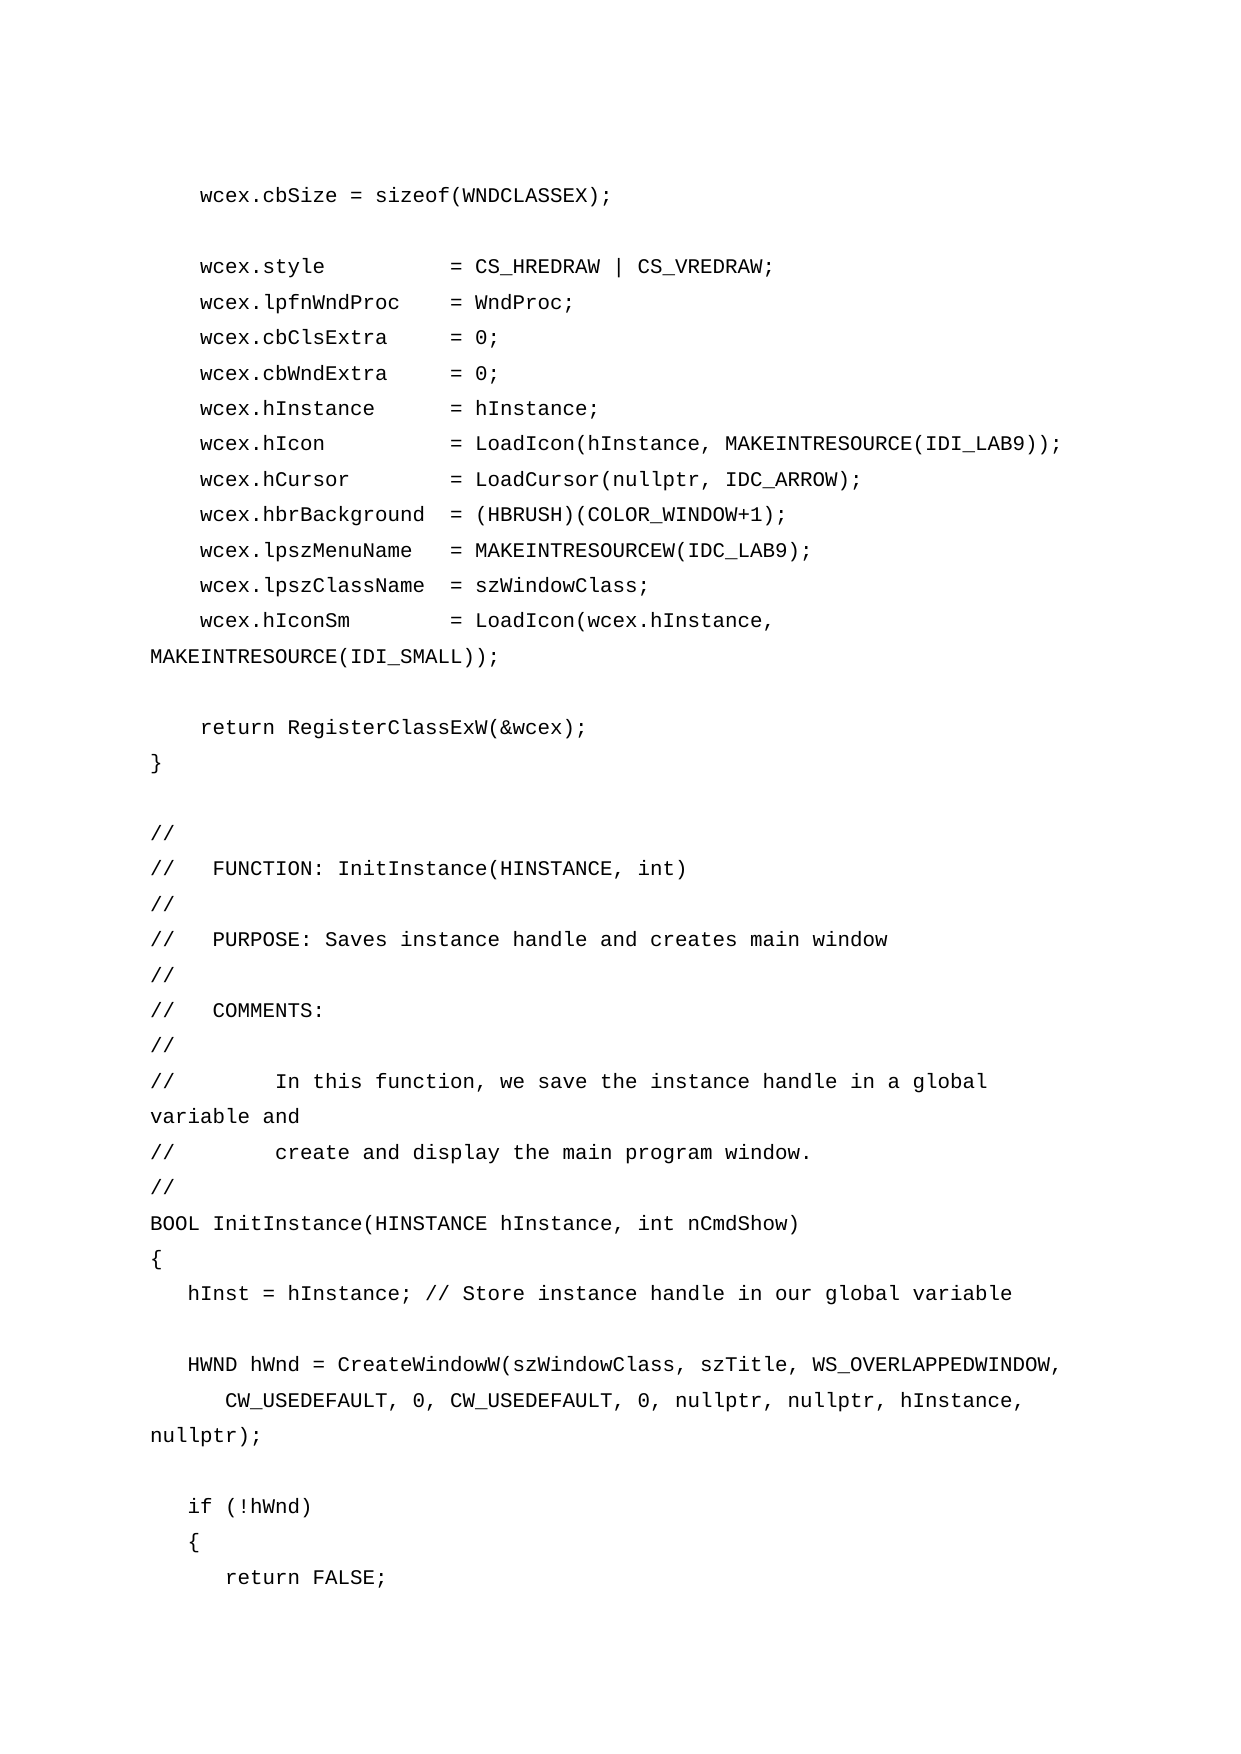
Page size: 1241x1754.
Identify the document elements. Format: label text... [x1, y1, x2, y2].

text return RegisterClassExW(&wcex); [150, 717, 1090, 740]
text // [150, 1035, 1090, 1059]
text // COMMENTS: [150, 1000, 1090, 1024]
text // In this function, we save the instance handle in a global variable and [150, 1071, 1090, 1130]
text wcex.hbrBackground = (HBRUSH)(COLOR_WINDOW+1); [150, 504, 1090, 528]
text wcex.lpszClassName = szWindowClass; [150, 575, 1090, 599]
text wcex.hCursor = LoadCursor(nullptr, IDC_ARROW); [150, 469, 1090, 492]
text // PURPOSE: Saves instance handle and creates main window [150, 929, 1090, 953]
text // FUNCTION: InitInstance(HINSTANCE, int) [150, 858, 1090, 882]
text hInst = hInstance; // Store instance handle in our global variable [150, 1283, 1090, 1307]
text wcex.hIconSm = LoadIcon(wcex.hInstance, MAKEINTRESOURCE(IDI_SMALL)); [150, 610, 1090, 669]
text BOOL InitInstance(HINSTANCE hInstance, int nCmdShow) [150, 1212, 1090, 1236]
text wcex.lpfnWndProc = WndProc; [150, 292, 1090, 315]
text // [150, 1177, 1090, 1201]
text // [150, 823, 1090, 847]
text if (!hWnd) [150, 1496, 1090, 1519]
text { [150, 1531, 1090, 1555]
text wcex.cbClsExtra = 0; [150, 327, 1090, 351]
text // [150, 894, 1090, 917]
text CW_USEDEFAULT, 0, CW_USEDEFAULT, 0, nullptr, nullptr, hInstance, nullptr); [150, 1389, 1090, 1449]
text // [150, 964, 1090, 988]
text wcex.cbWndExtra = 0; [150, 362, 1090, 386]
text return FALSE; [150, 1567, 1090, 1590]
text HWND hWnd = CreateWindowW(szWindowClass, szTitle, WS_OVERLAPPEDWINDOW, [150, 1354, 1090, 1378]
text } [150, 752, 1090, 776]
text // create and display the main program window. [150, 1142, 1090, 1165]
text wcex.hInstance = hInstance; [150, 398, 1090, 422]
text { [150, 1248, 1090, 1272]
text wcex.hIcon = LoadIcon(hInstance, MAKEINTRESOURCE(IDI_LAB9)); [150, 433, 1090, 457]
text wcex.cbSize = sizeof(WNDCLASSEX); [150, 185, 1090, 209]
text wcex.style = CS_HREDRAW | CS_VREDRAW; [150, 256, 1090, 280]
text wcex.lpszMenuName = MAKEINTRESOURCEW(IDC_LAB9); [150, 539, 1090, 563]
